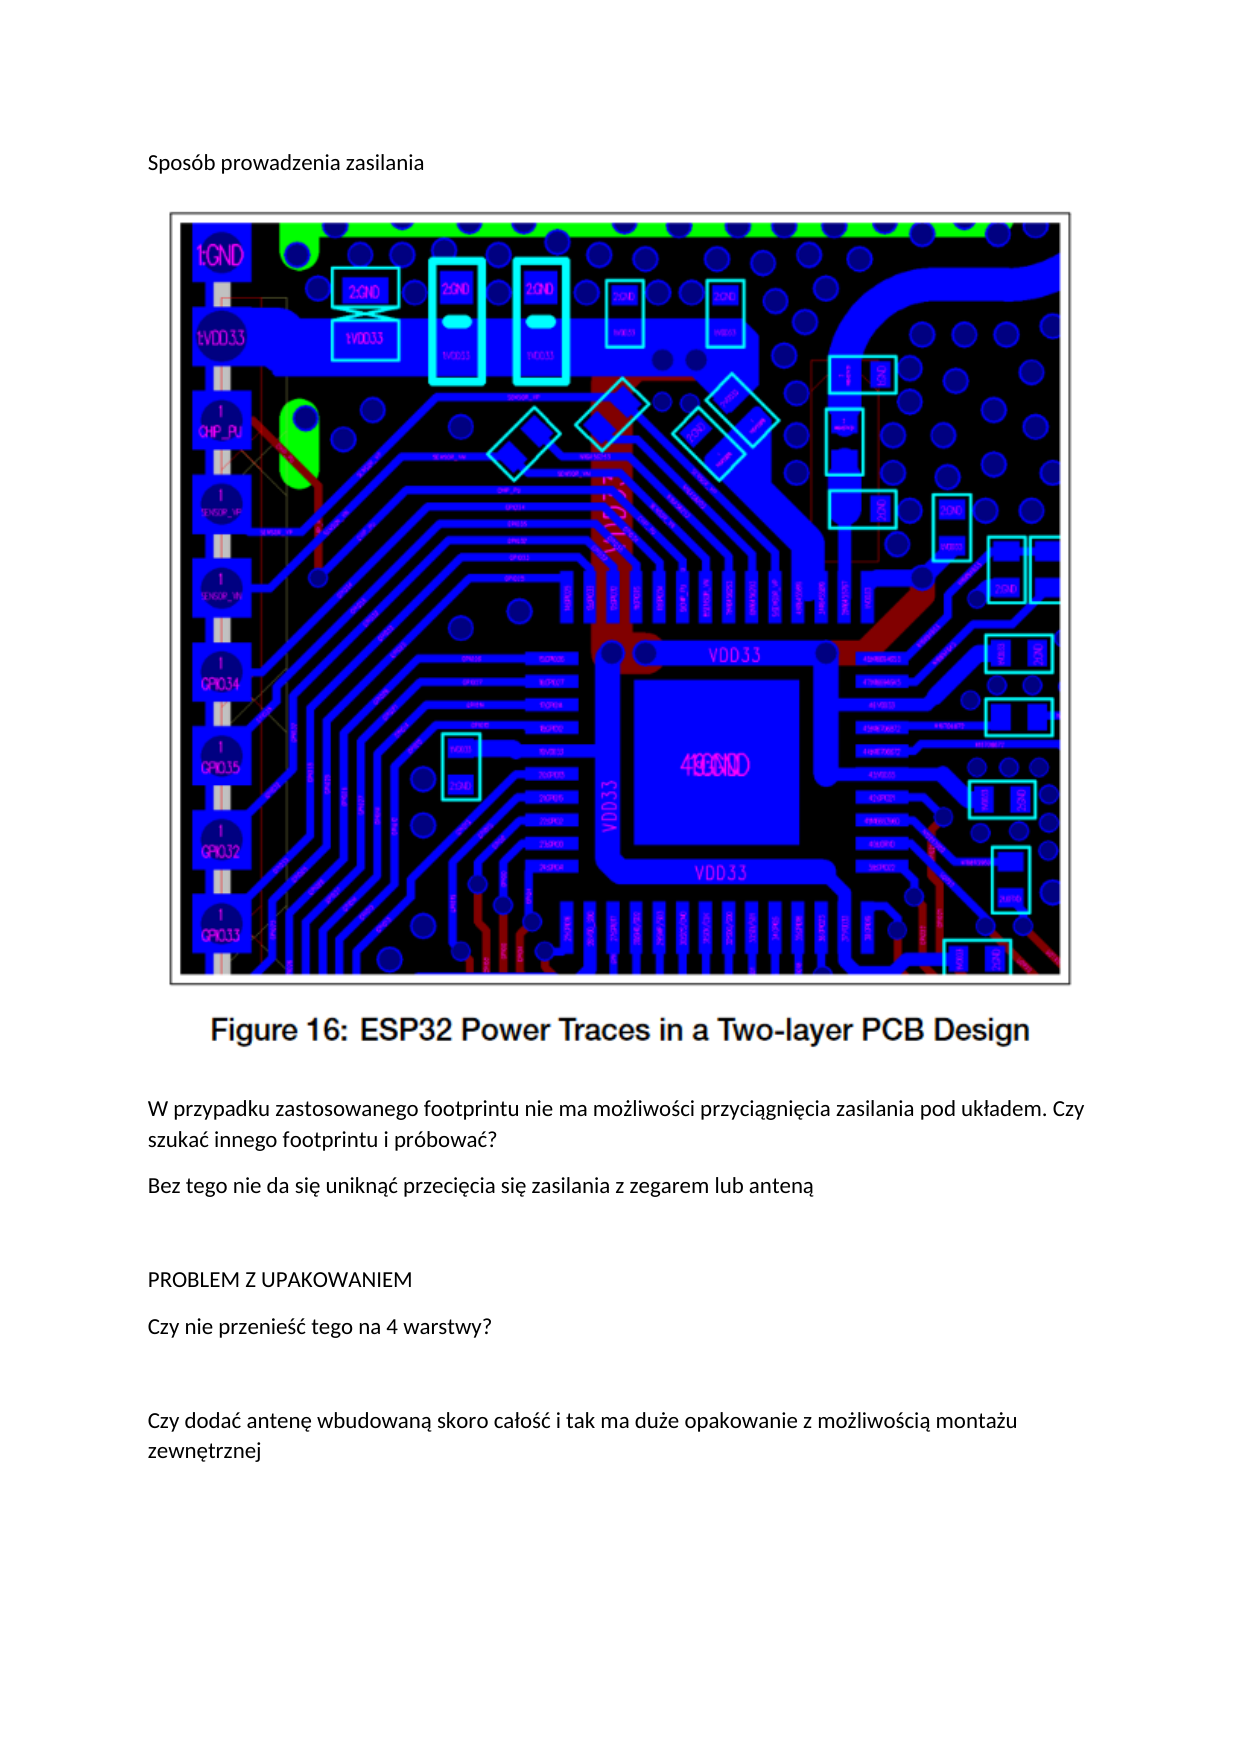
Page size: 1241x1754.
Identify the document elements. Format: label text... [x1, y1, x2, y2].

text Czy dodać antenę wbudowaną skoro całość i tak ma duże opakowanie z możliwością montażu zewnętrznej [148, 1406, 1093, 1464]
text Czy nie przenieść tego na 4 warstwy? [148, 1312, 1093, 1340]
text Sposób prowadzenia zasilania [148, 148, 1093, 176]
picture [147, 194, 1093, 1076]
text PROBLEM Z UPAKOWANIEM [148, 1265, 1093, 1293]
text Bez tego nie da się uniknąć przecięcia się zasilania z zegarem lub anteną [148, 1172, 1093, 1199]
text W przypadku zastosowanego footprintu nie ma możliwości przyciągnięcia zasilania pod układem. Czy szukać innego footprintu i próbować? [148, 1094, 1093, 1153]
